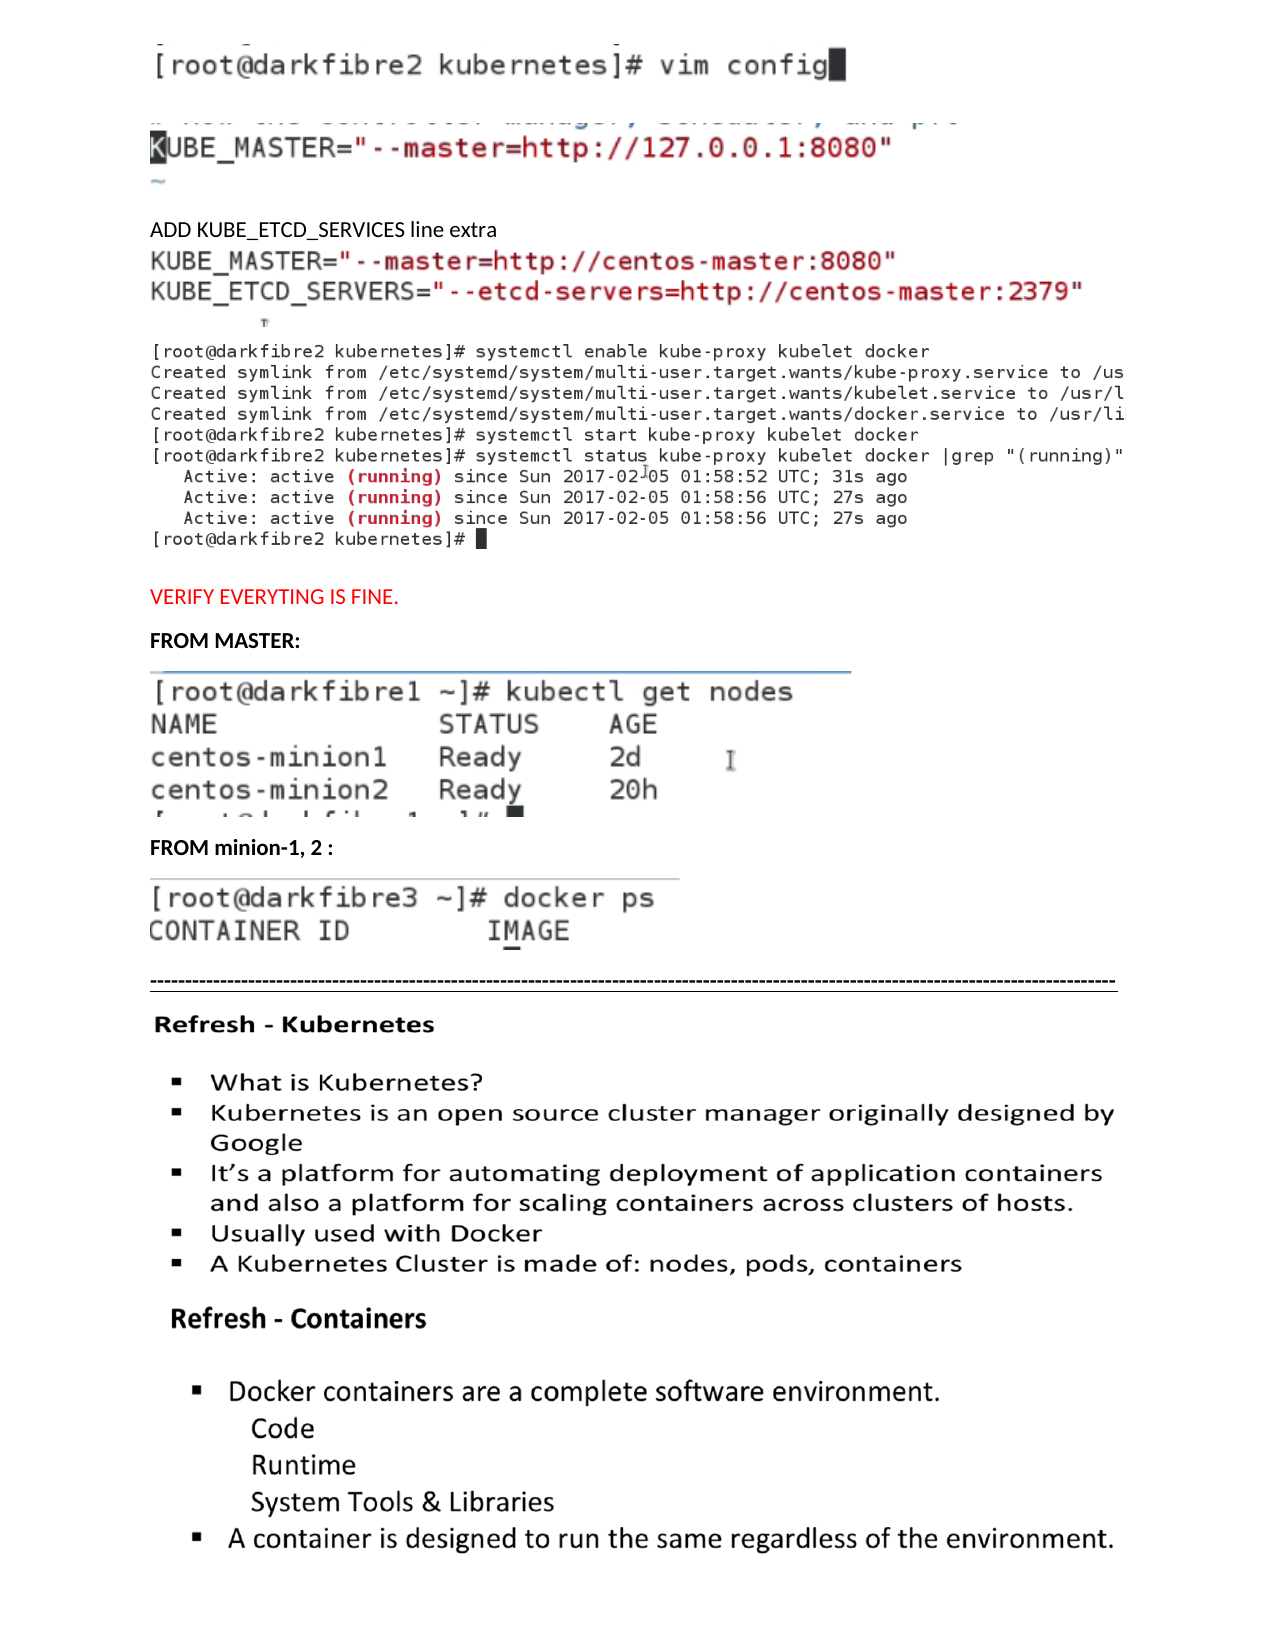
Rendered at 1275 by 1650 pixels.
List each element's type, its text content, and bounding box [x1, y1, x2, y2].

text VERIFY EVERYTING IS FINE. [150, 582, 1125, 610]
text ------------------------------------------------------------------------------------------------------------------------------------------ [150, 967, 1125, 994]
text ADD KUBE_ETCD_SERVICES line extra [150, 215, 1125, 247]
picture [150, 247, 1125, 327]
text FROM MASTER: [150, 627, 1125, 655]
picture [150, 44, 879, 120]
picture [150, 878, 680, 950]
picture [150, 1296, 1125, 1554]
picture [150, 1011, 1125, 1280]
text FROM minion-1, 2 : [150, 833, 1125, 861]
picture [150, 671, 852, 817]
picture [150, 123, 957, 199]
picture [150, 343, 1125, 566]
